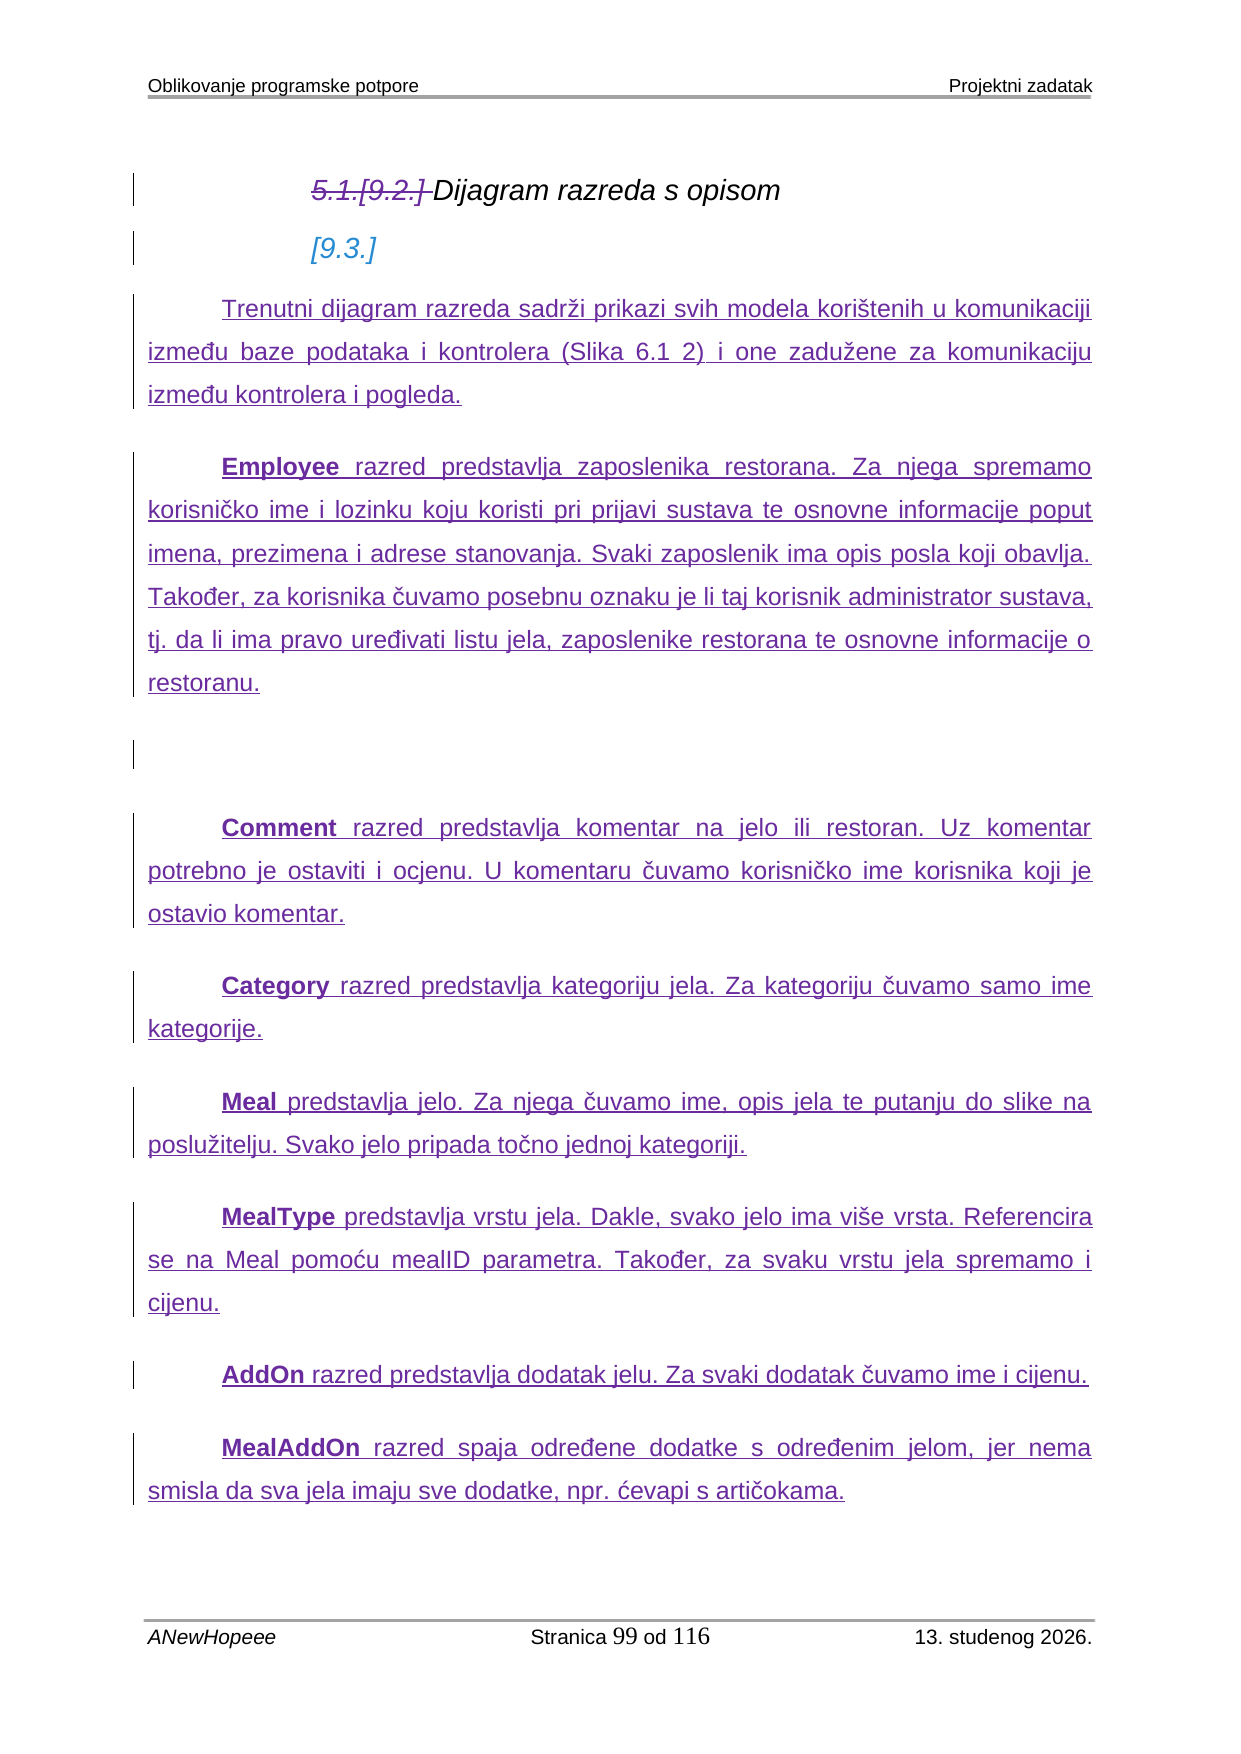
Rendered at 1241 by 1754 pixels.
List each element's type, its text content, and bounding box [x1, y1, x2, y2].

picture [147, 95, 1092, 99]
subtitle Dijagram razreda s opisom [252, 173, 1093, 206]
